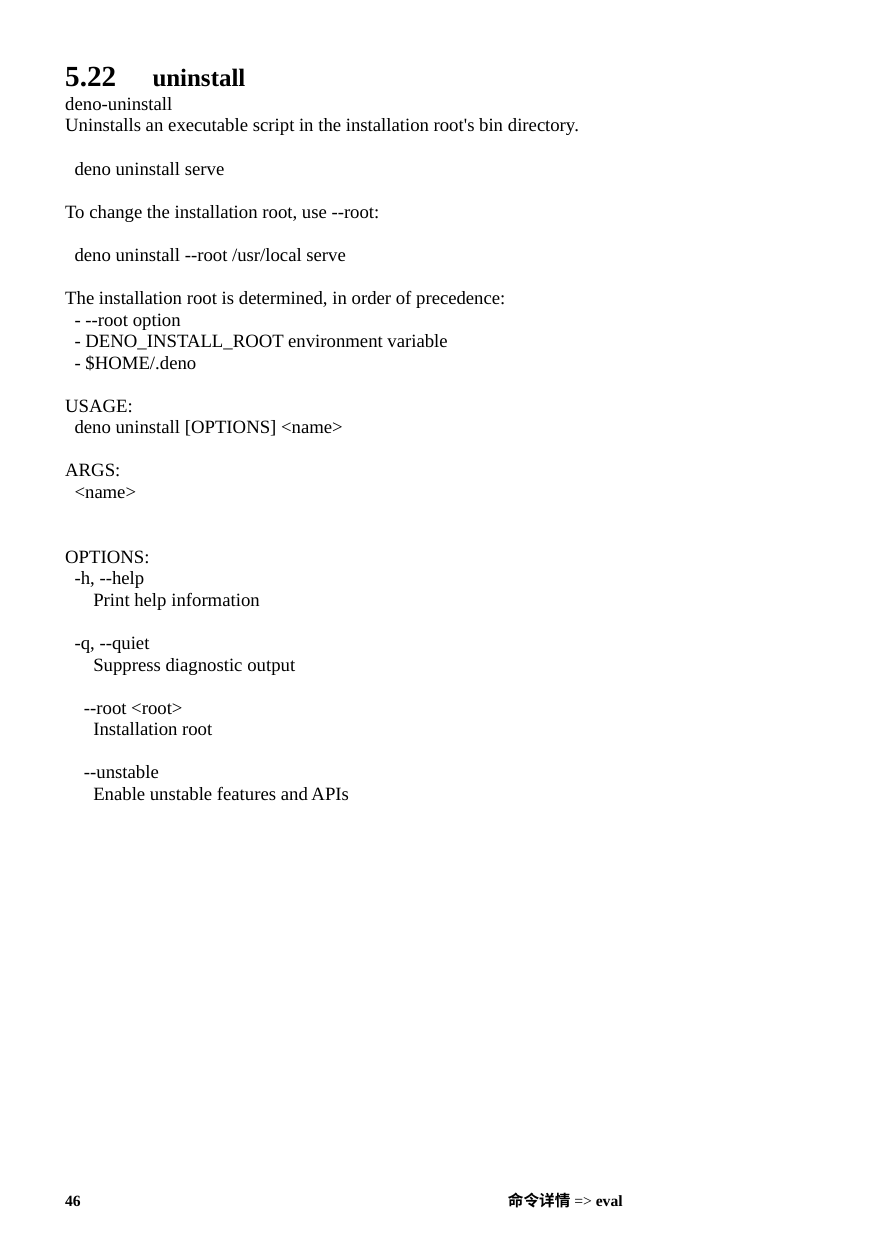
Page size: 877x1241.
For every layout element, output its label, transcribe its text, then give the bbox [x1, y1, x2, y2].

text - $HOME/.deno [65, 352, 859, 373]
text -h, --help [65, 567, 859, 589]
text - --root option [65, 308, 859, 330]
text Enable unstable features and APIs [65, 783, 859, 804]
text --root <root> [65, 697, 859, 718]
text Suppress diagnostic output [65, 653, 859, 675]
text OPTIONS: [65, 546, 859, 567]
subtitle uninstall [65, 59, 859, 93]
text - DENO_INSTALL_ROOT environment variable [65, 330, 859, 352]
text deno uninstall --root /usr/local serve [65, 244, 859, 265]
text ARGS: [65, 459, 859, 481]
text deno uninstall serve [65, 157, 859, 179]
text The installation root is determined, in order of precedence: [65, 287, 859, 308]
text Print help information [65, 589, 859, 610]
text deno uninstall [OPTIONS] <name> [65, 416, 859, 438]
text Installation root [65, 718, 859, 740]
text To change the installation root, use --root: [65, 201, 859, 222]
text Uninstalls an executable script in the installation root's bin directory. [65, 114, 859, 136]
text deno-uninstall [65, 93, 859, 114]
text USAGE: [65, 395, 859, 416]
text <name> [65, 481, 859, 502]
text --unstable [65, 761, 859, 783]
text -q, --quiet [65, 632, 859, 653]
